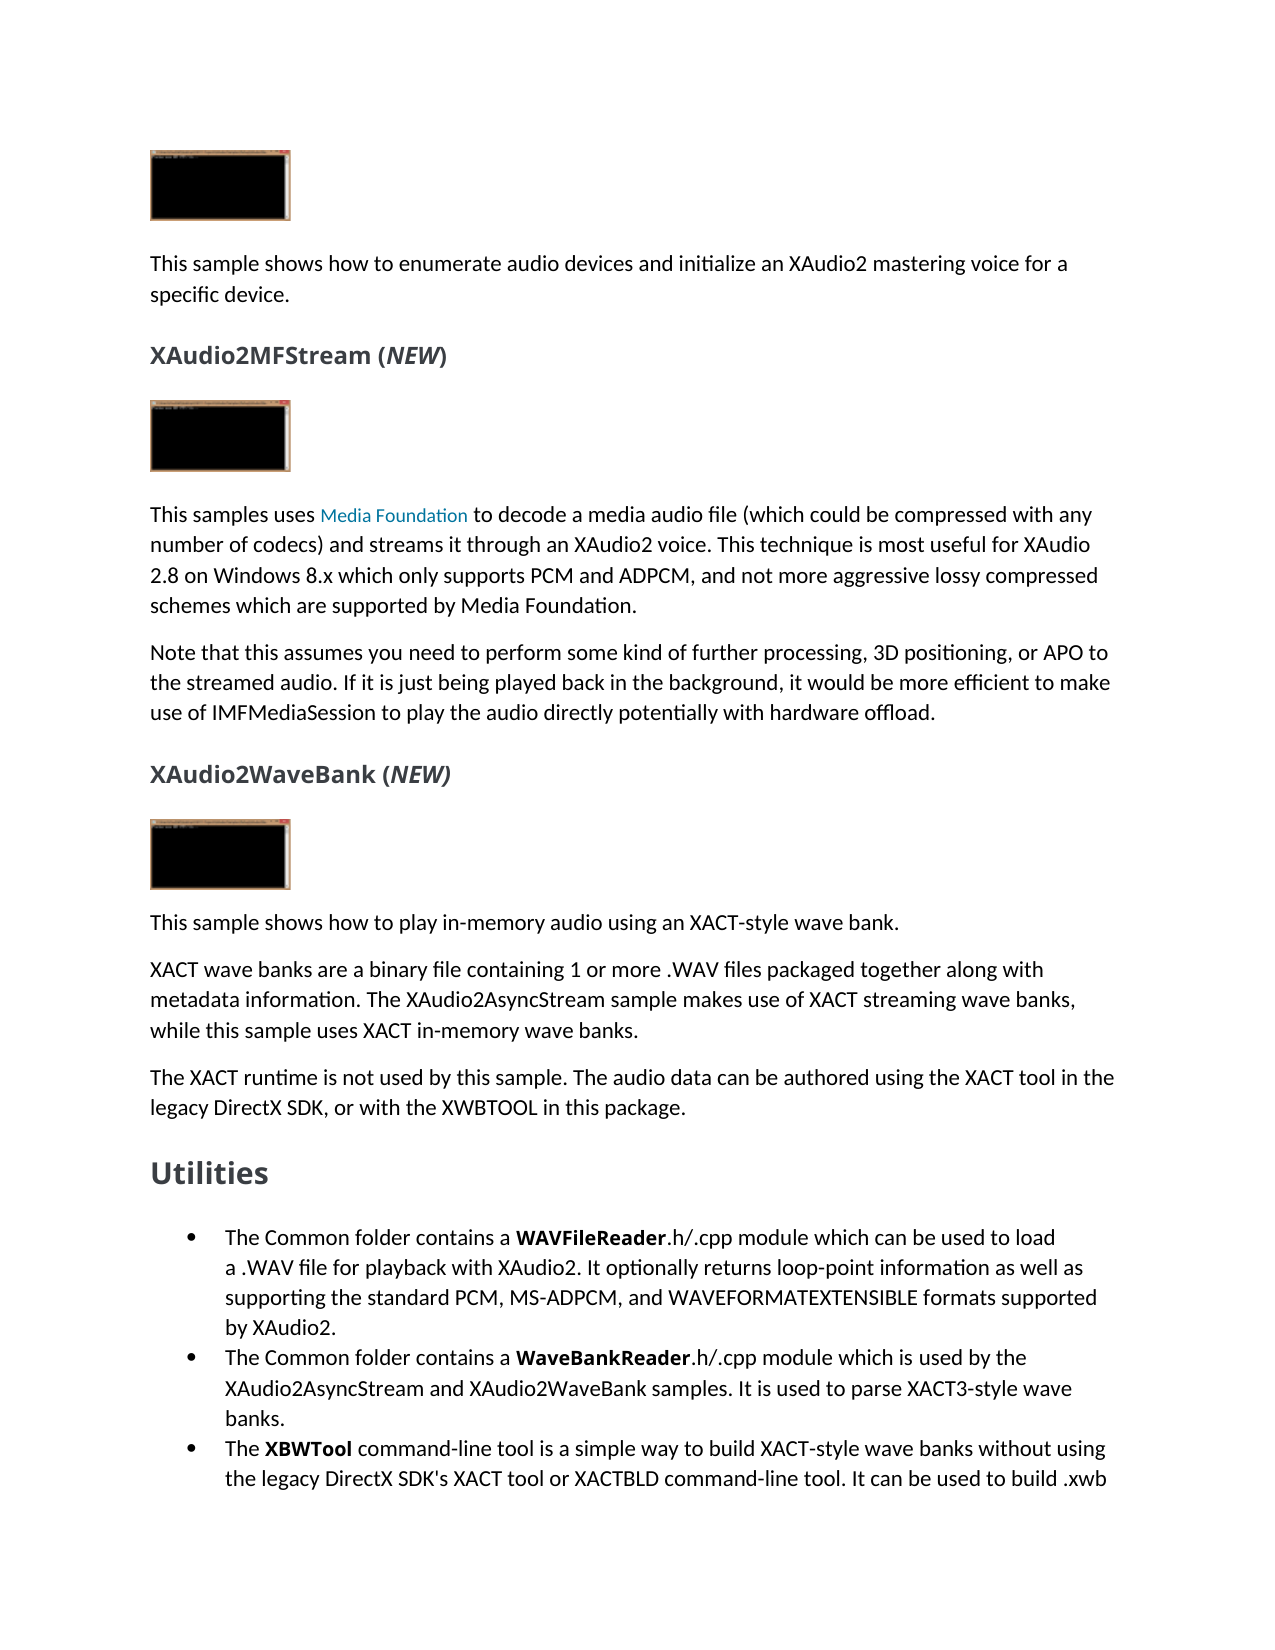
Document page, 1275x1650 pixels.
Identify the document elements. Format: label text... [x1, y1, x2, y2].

text Note that this assumes you need to perform some kind of further processing, 3D positioning, or APO to the streamed audio. If it is just being played back in the background, it would be more efficient to make use of IMFMediaSession to play the audio directly potentially with hardware offload. [150, 638, 1125, 726]
list The Common folder contains a WAVFileReader.h/.cpp module which can be used to load a .WAV file for playback with XAudio2. It optionally returns loop-point information as well as supporting the standard PCM, MS-ADPCM, and WAVEFORMATEXTENSIBLE formats supported by XAudio2. [187, 1223, 1125, 1341]
subtitle Utilities [150, 1152, 1125, 1193]
text The XACT runtime is not used by this sample. The audio data can be authored using the XACT tool in the legacy DirectX SDK, or with the XWBTOOL in this package. [150, 1063, 1125, 1121]
subtitle XAudio2WaveBank (NEW) [150, 758, 1125, 790]
subtitle XAudio2MFStream (NEW) [150, 339, 1125, 372]
picture [150, 400, 291, 472]
text This sample shows how to enumerate audio devices and initialize an XAudio2 mastering voice for a specific device. [150, 249, 1125, 308]
picture [150, 150, 291, 221]
text XACT wave banks are a binary file containing 1 or more .WAV files packaged together along with metadata information. The XAudio2AsyncStream sample makes use of XACT streaming wave banks, while this sample uses XACT in-memory wave banks. [150, 955, 1125, 1044]
list The Common folder contains a WaveBankReader.h/.cpp module which is used by the XAudio2AsyncStream and XAudio2WaveBank samples. It is used to parse XACT3-style wave banks. [187, 1343, 1125, 1432]
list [187, 1434, 1125, 1493]
text This sample shows how to play in-memory audio using an XACT-style wave bank. [150, 908, 1125, 937]
picture [150, 819, 291, 890]
text This samples uses Media Foundation to decode a media audio file (which could be compressed with any number of codecs) and streams it through an XAudio2 voice. This technique is most useful for XAudio 2.8 on Windows 8.x which only supports PCM and ADPCM, and not more aggressive lossy compressed schemes which are supported by Media Foundation. [150, 500, 1125, 619]
